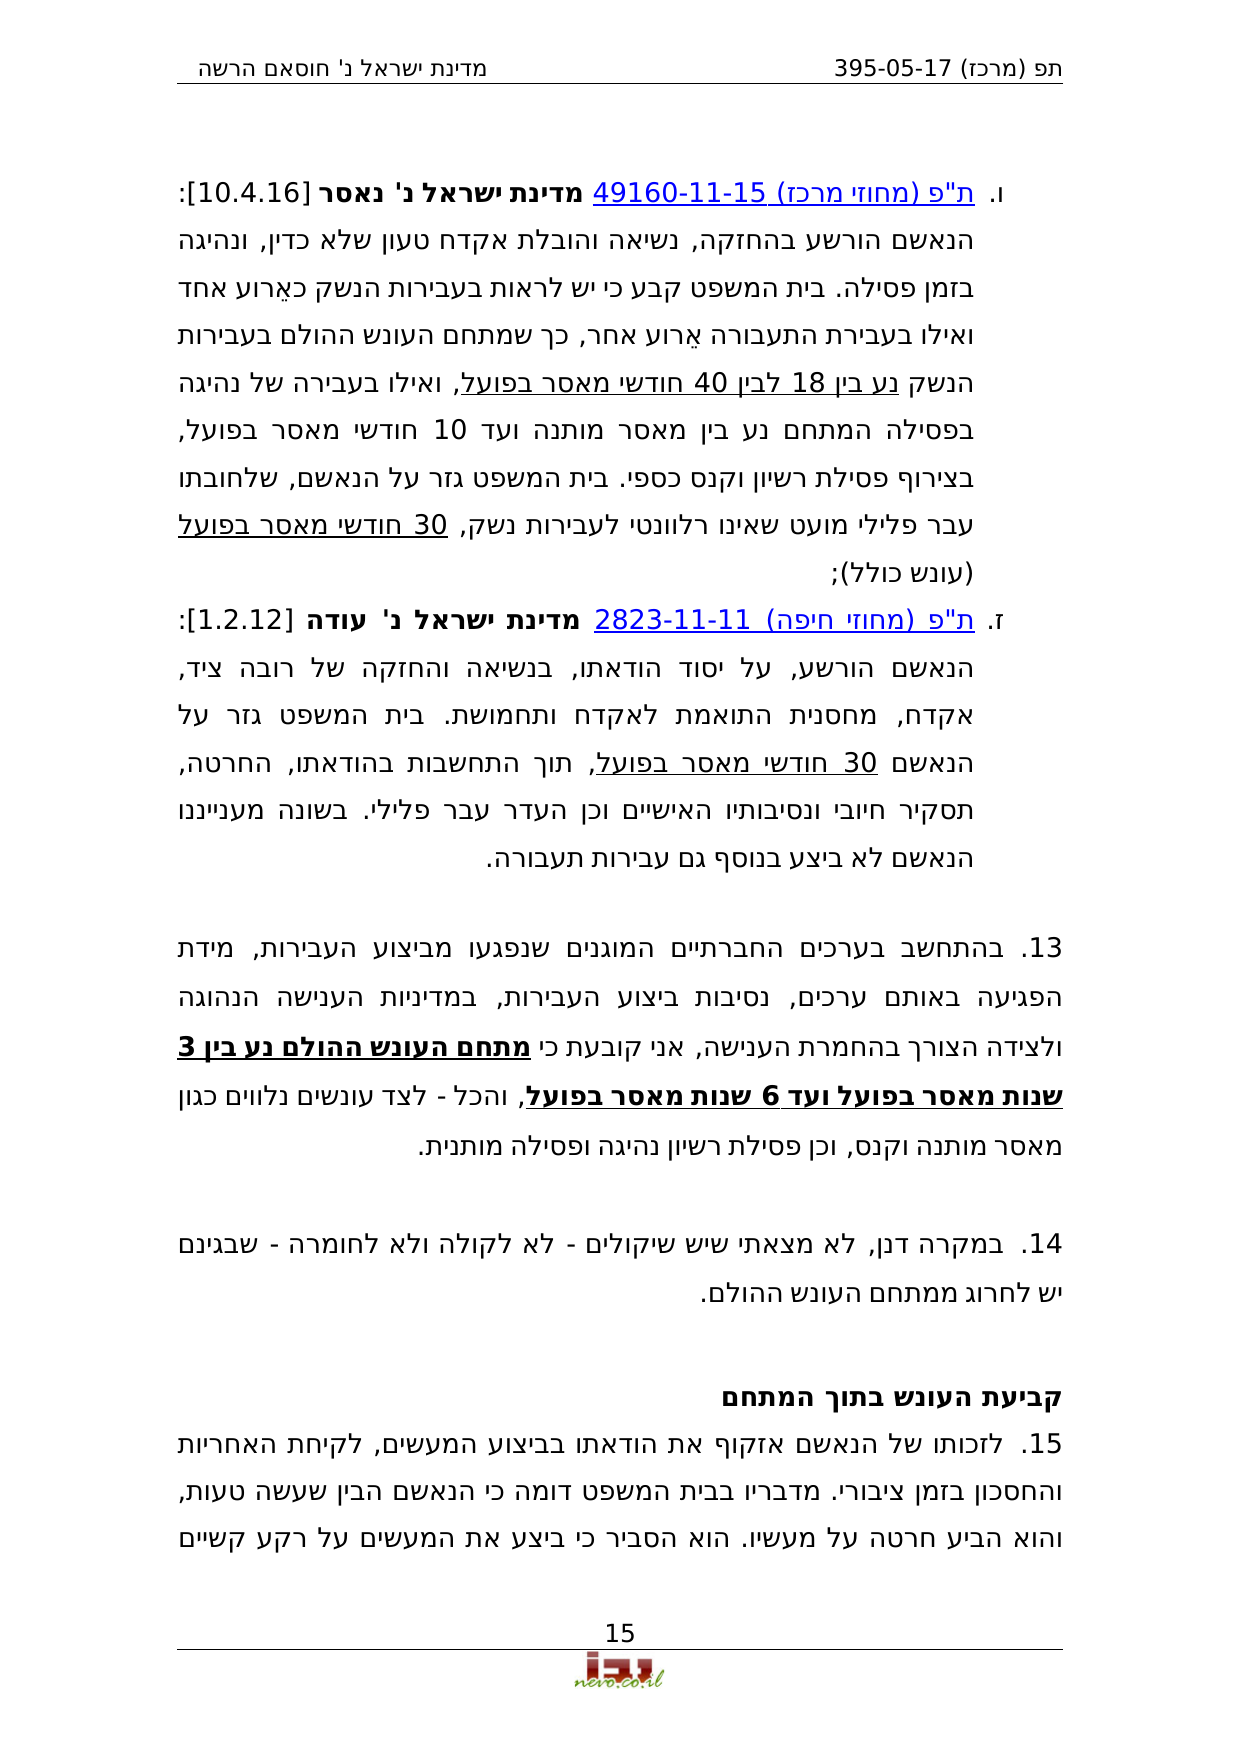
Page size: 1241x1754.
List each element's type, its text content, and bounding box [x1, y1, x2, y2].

text ז. ת"פ (מחוזי חיפה) 2823-11-11 מדינת ישראל נ' עודה [1.2.12]: הנאשם הורשע, על יסוד הודאתו, בנשיאה והחזקה של רובה ציד, אקדח, מחסנית התואמת לאקדח ותחמושת. בית המשפט גזר על הנאשם 30 חודשי מאסר בפועל, תוך התחשבות בהודאתו, החרטה, תסקיר חיובי ונסיבותיו האישיים וכן העדר עבר פלילי. בשונה מענייננו הנאשם לא ביצע בנוסף גם עבירות תעבורה. [177, 604, 1004, 874]
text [177, 1428, 1063, 1554]
text קביעת העונש בתוך המתחם [177, 1381, 1063, 1412]
text 13. בהתחשב בערכים החברתיים המוגנים שנפגעו מביצוע העבירות, מידת הפגיעה באותם ערכים, נסיבות ביצוע העבירות, במדיניות הענישה הנהוגה ולצידה הצורך בהחמרת הענישה, אני קובעת כי מתחם העונש ההולם נע בין 3 שנות מאסר בפועל ועד 6 שנות מאסר בפועל, והכל - לצד עונשים נלווים כגון מאסר מותנה וקנס, וכן פסילת רשיון נהיגה ופסילה מותנית. [177, 933, 1063, 1162]
text ו. ת"פ (מחוזי מרכז) 49160-11-15 מדינת ישראל נ' נאסר [10.4.16]: הנאשם הורשע בהחזקה, נשיאה והובלת אקדח טעון שלא כדין, ונהיגה בזמן פסילה. בית המשפט קבע כי יש לראות בעבירות הנשק כאֵרוע אחד ואילו בעבירת התעבורה אֵרוע אחר, כך שמתחם העונש ההולם בעבירות הנשק נע בין 18 לבין 40 חודשי מאסר בפועל, ואילו בעבירה של נהיגה בפסילה המתחם נע בין מאסר מותנה ועד 10 חודשי מאסר בפועל, בצירוף פסילת רשיון וקנס כספי. בית המשפט גזר על הנאשם, שלחובתו עבר פלילי מועט שאינו רלוונטי לעבירות נשק, 30 חודשי מאסר בפועל (עונש כולל); [177, 177, 1004, 589]
picture [574, 1651, 666, 1689]
text 14. במקרה דנן, לא מצאתי שיש שיקולים - לא לקולה ולא לחומרה - שבגינם יש לחרוג ממתחם העונש ההולם. [177, 1228, 1063, 1309]
